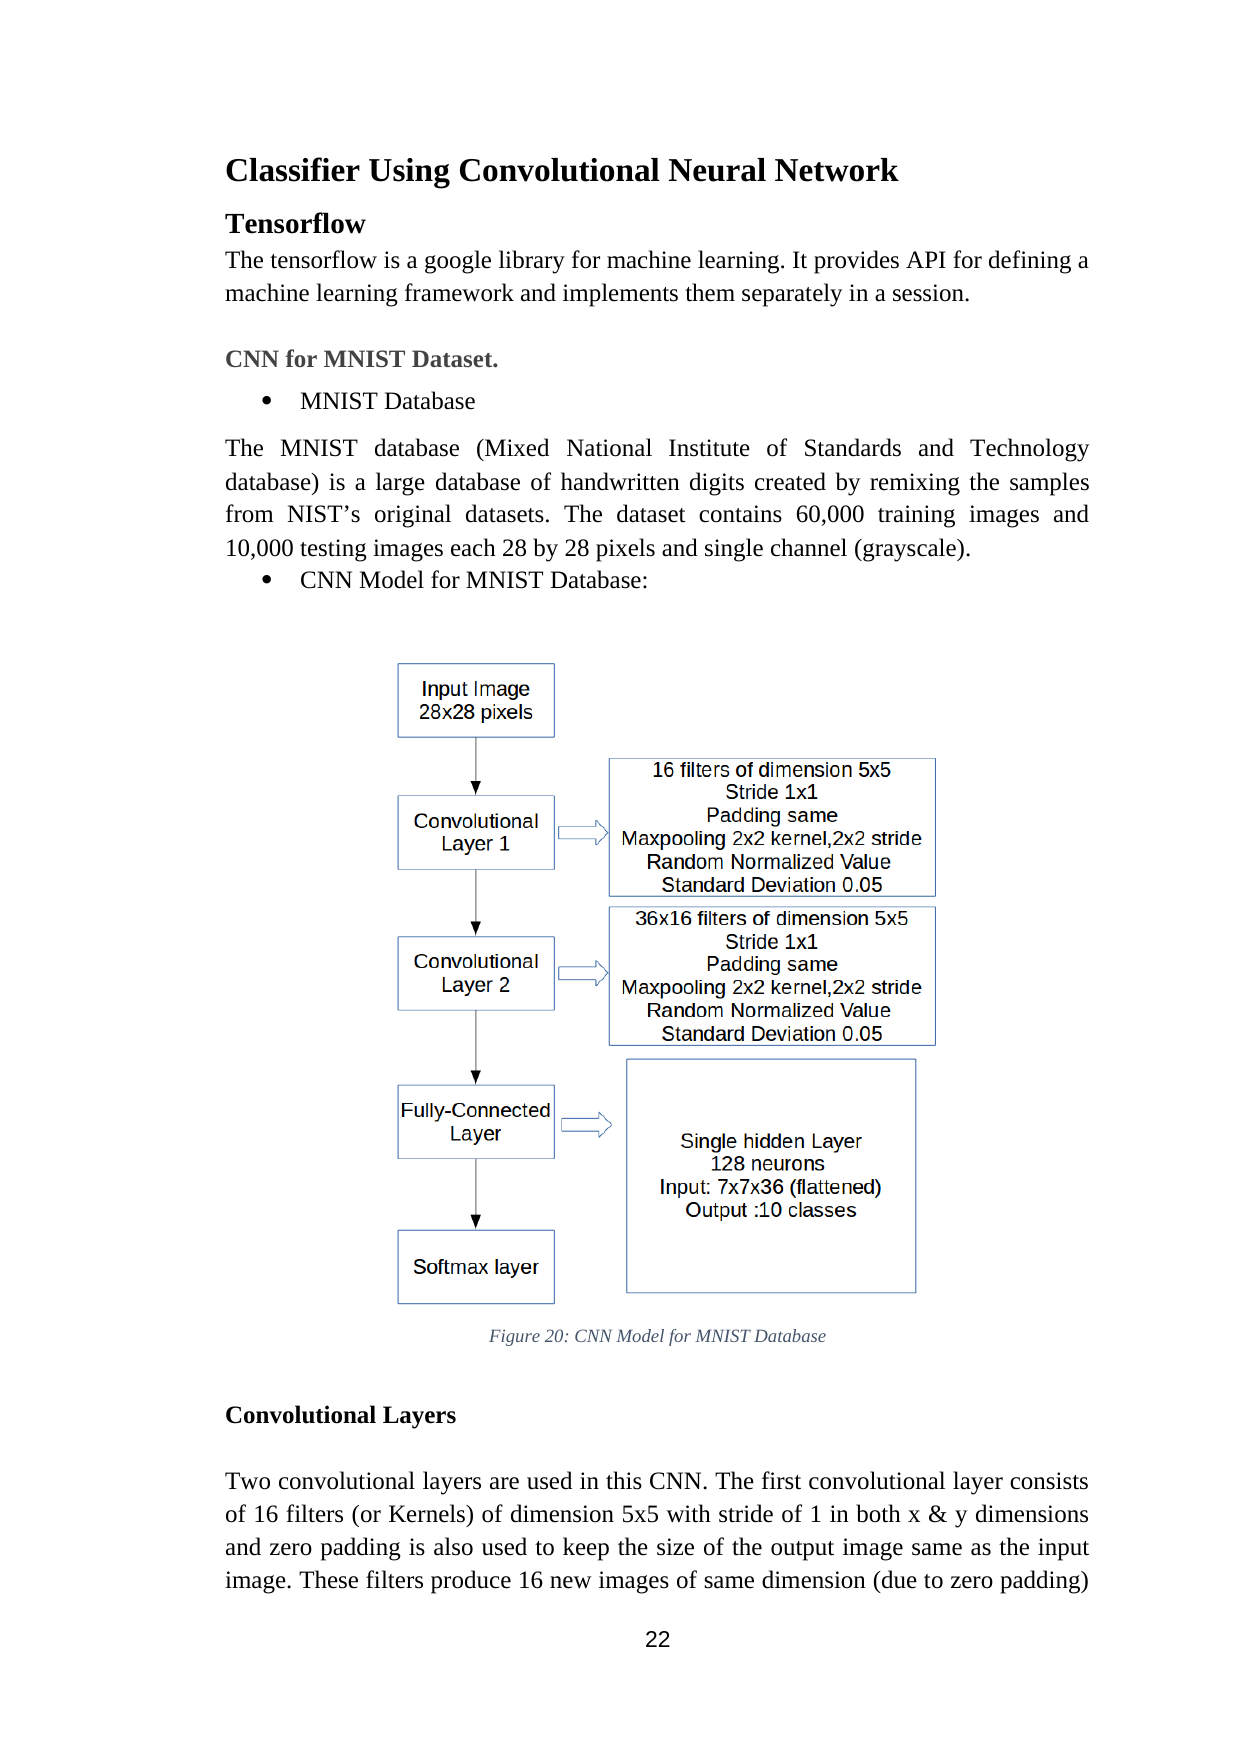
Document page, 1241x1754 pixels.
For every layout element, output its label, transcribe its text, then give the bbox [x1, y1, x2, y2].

text Figure 20: CNN Model for MNIST Database [225, 1324, 1090, 1346]
text Convolutional Layers [225, 1400, 1090, 1429]
text Tensorflow [225, 207, 1090, 240]
text The MNIST database (Mixed National Institute of Standards and Technology database) is a large database of handwritten digits created by remixing the samples from NIST’s original datasets. The dataset contains 60,000 training images and 10,000 testing images each 28 by 28 pixels and single channel (grayscale). [225, 433, 1090, 561]
picture [362, 646, 953, 1321]
subtitle CNN for MNIST Dataset. [225, 344, 1090, 373]
text The tensorflow is a google library for machine learning. It provides API for defining a machine learning framework and implements them separately in a session. [225, 245, 1090, 307]
list CNN Model for MNIST Database: [262, 566, 1090, 594]
list MNIST Database [262, 386, 1090, 414]
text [225, 1466, 1090, 1594]
subtitle Classifier Using Convolutional Neural Network [225, 150, 1090, 188]
